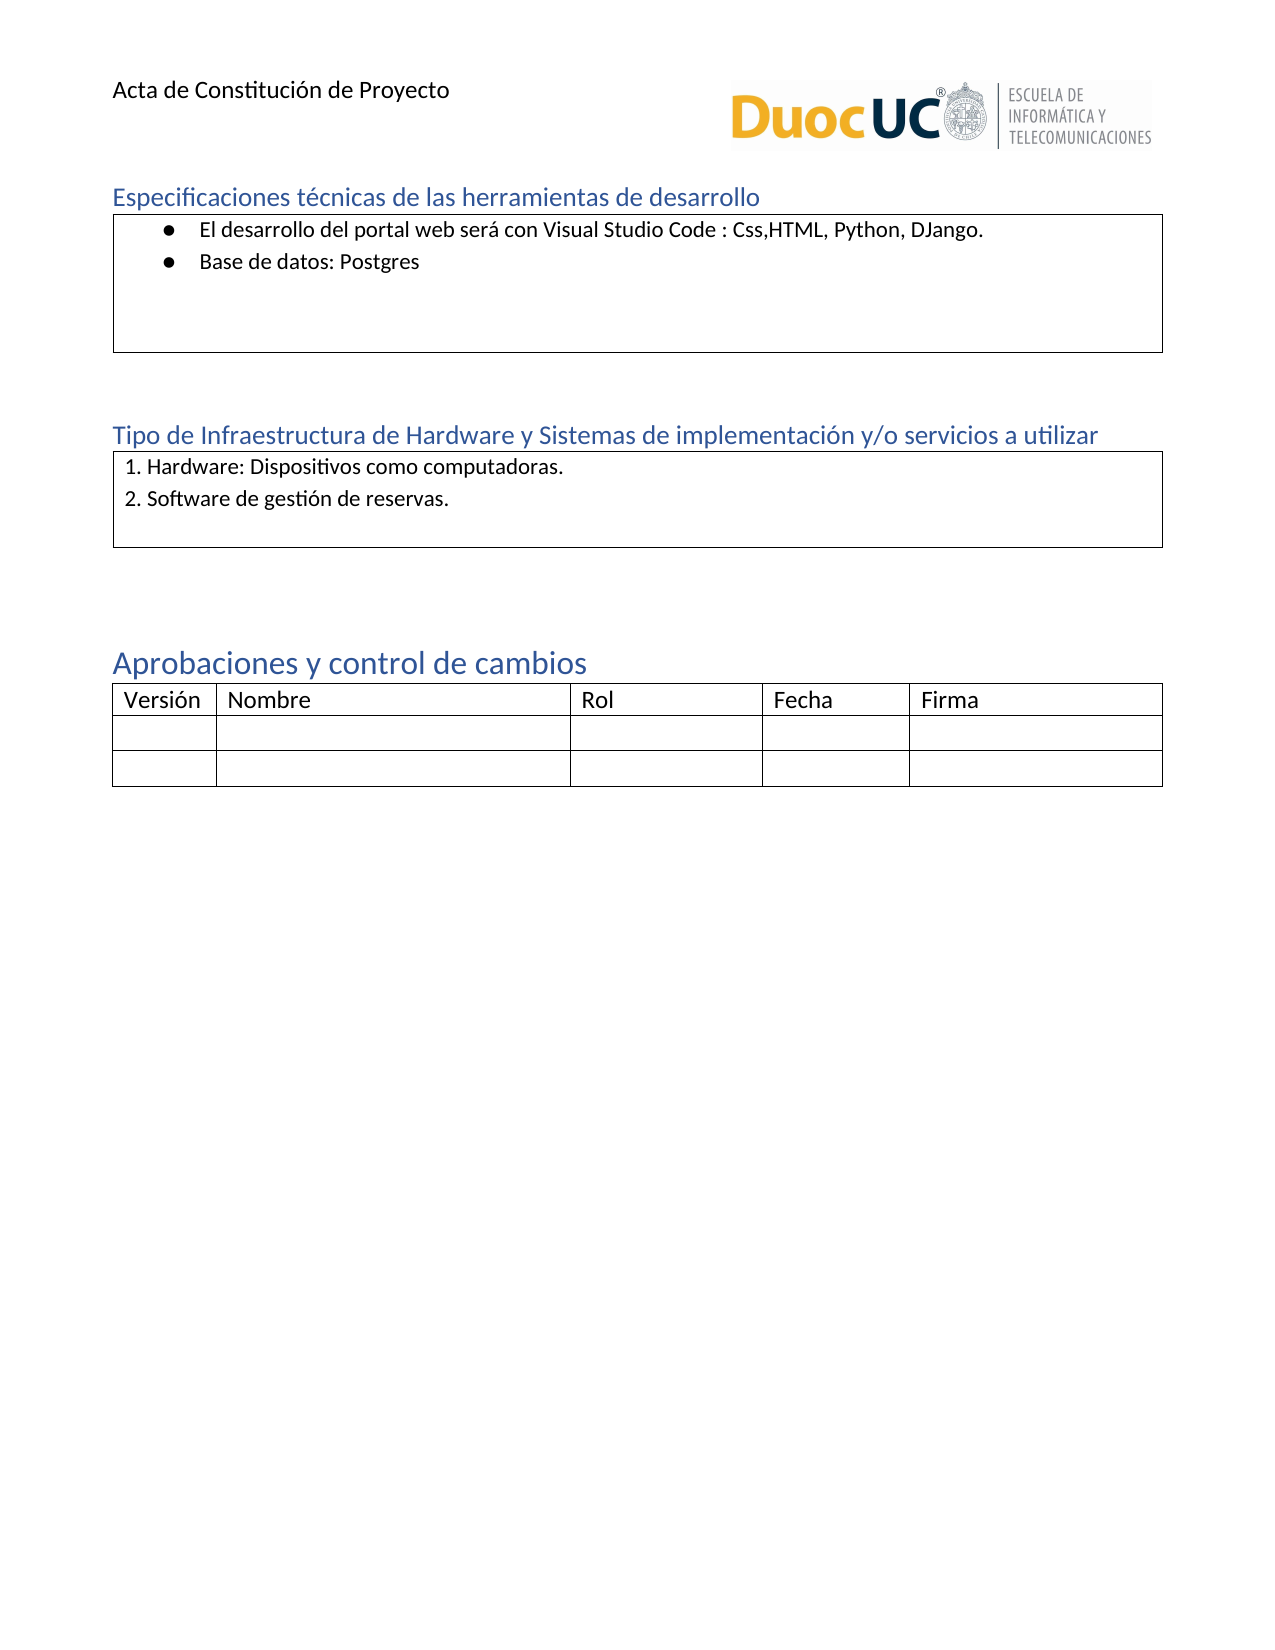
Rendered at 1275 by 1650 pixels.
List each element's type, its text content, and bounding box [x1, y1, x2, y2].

table_header Versión [113, 684, 216, 714]
picture [731, 80, 1152, 151]
text Especificaciones técnicas de las herramientas de desarrollo [112, 181, 1162, 214]
table_cell [217, 716, 570, 750]
table_header Nombre [217, 684, 570, 714]
table_cell [113, 716, 216, 750]
text Aprobaciones y control de cambios [112, 642, 1162, 683]
table_header El desarrollo del portal web será con Visual Studio Code : Css,HTML, Python, DJango. Base de datos: Postgres [114, 215, 1162, 352]
table_header Fecha [763, 684, 909, 714]
table_cell [217, 751, 570, 786]
table_cell [910, 716, 1162, 750]
table_cell [763, 716, 909, 750]
table_cell [571, 751, 762, 786]
table_header 1. Hardware: Dispositivos como computadoras. 2. Software de gestión de reservas. [114, 452, 1162, 547]
table_cell [113, 751, 216, 786]
table_header Rol [571, 684, 762, 714]
table_cell [571, 716, 762, 750]
table_cell [763, 751, 909, 786]
text Tipo de Infraestructura de Hardware y Sistemas de implementación y/o servicios a utilizar [112, 418, 1162, 451]
table_header Firma [910, 684, 1162, 714]
table_cell [910, 751, 1162, 786]
